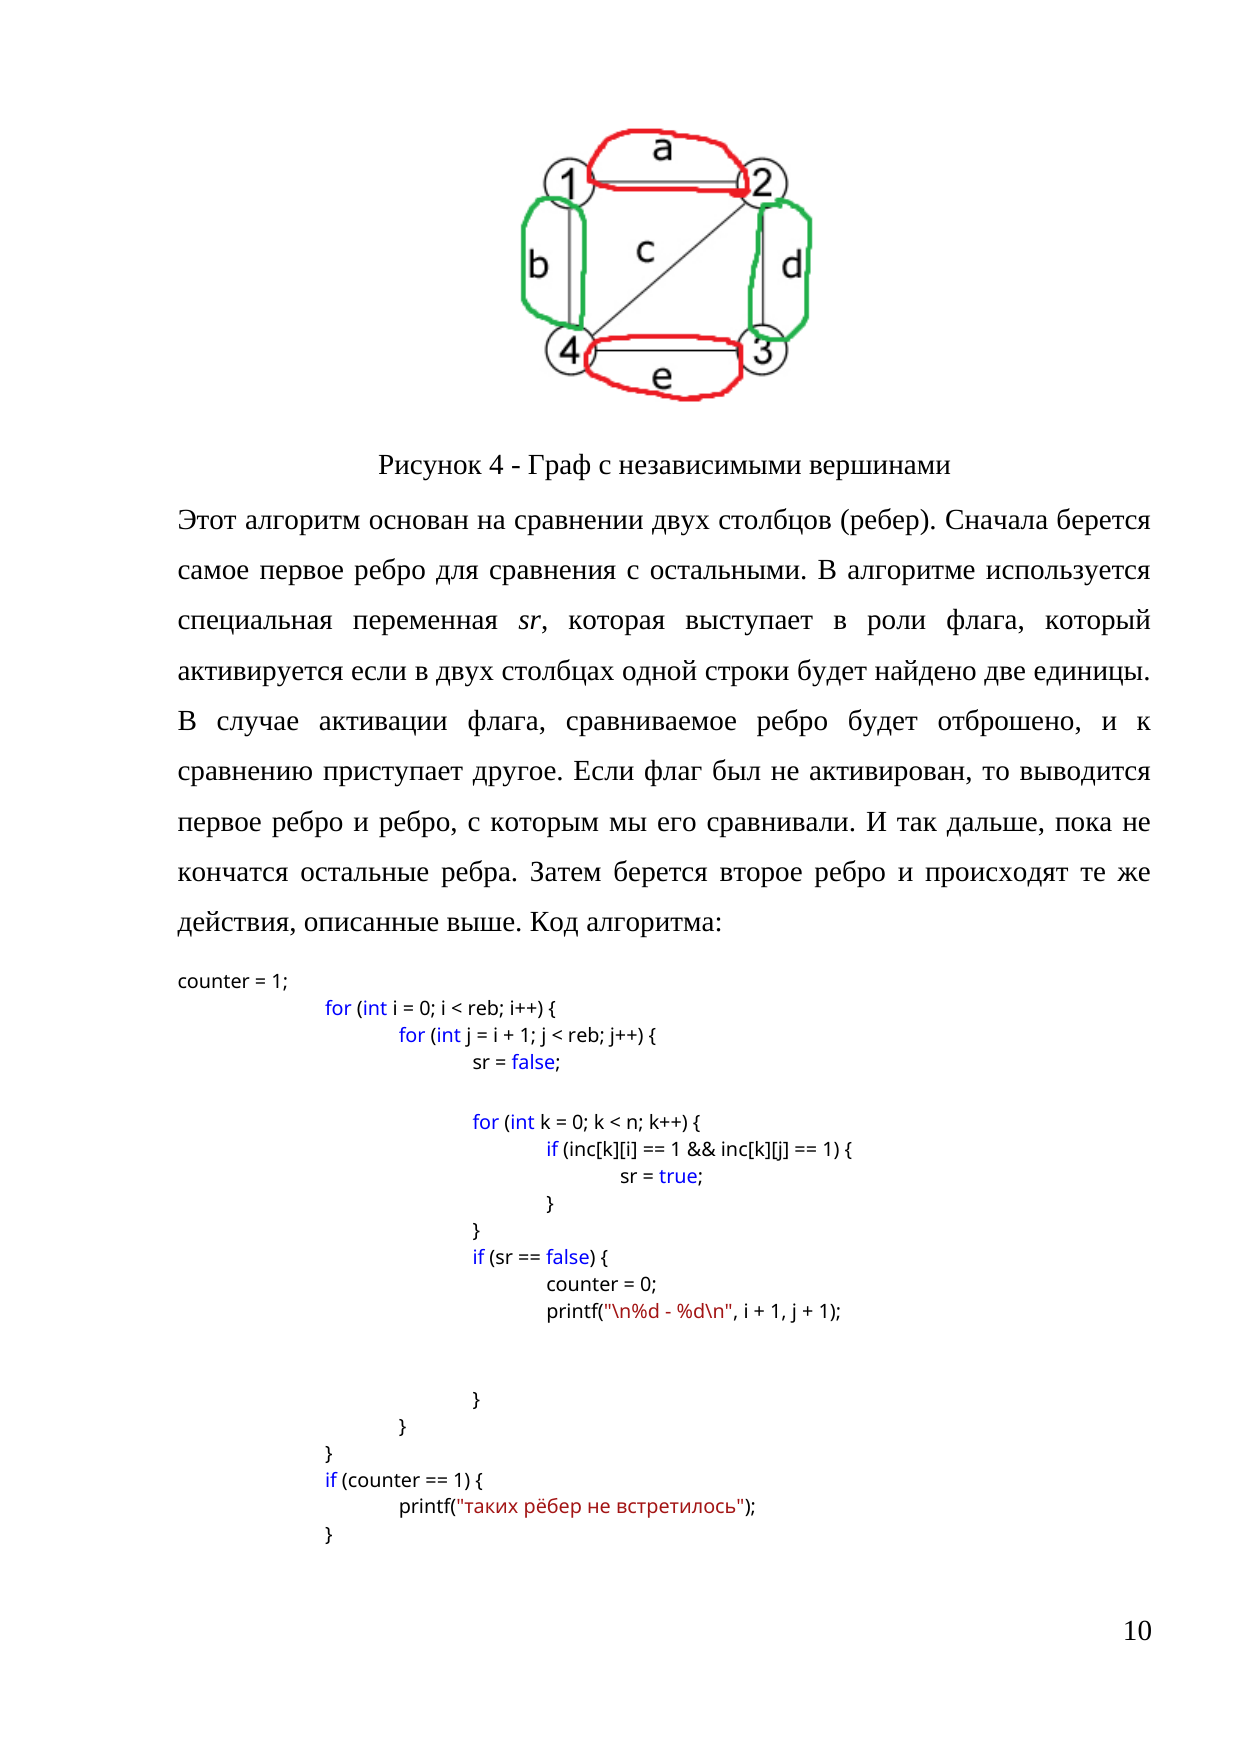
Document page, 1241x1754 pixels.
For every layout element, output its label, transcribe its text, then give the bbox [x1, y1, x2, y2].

text for (int j = i + 1; j < reb; j++) { [177, 1021, 1152, 1048]
text if (inc[k][i] == 1 && inc[k][j] == 1) { [177, 1136, 1152, 1162]
text printf("таких рёбер не встретилось"); [177, 1493, 1152, 1520]
text counter = 0; [177, 1270, 1152, 1297]
picture [501, 118, 828, 419]
text } [177, 1412, 1152, 1439]
text Этот алгоритм основан на сравнении двух столбцов (ребер). Сначала берется самое первое ребро для сравнения с остальными. В алгоритме используется специальная переменная sr, которая выступает в роли флага, который активируется если в двух столбцах одной строки будет найдено две единицы. В случае активации флага, сравниваемое ребро будет отброшено, и к сравнению приступает другое. Если флаг был не активирован, то выводится первое ребро и ребро, с которым мы его сравнивали. И так дальше, пока не кончатся остальные ребра. Затем берется второе ребро и происходят те же действия, описанные выше. Код алгоритма: [177, 502, 1152, 938]
text for (int i = 0; i < reb; i++) { [177, 994, 1152, 1021]
text if (sr == false) { [177, 1243, 1152, 1270]
text if (counter == 1) { [177, 1466, 1152, 1493]
text } [177, 1216, 1152, 1243]
text } [177, 1520, 1152, 1547]
text counter = 1; [177, 967, 1152, 994]
text for (int k = 0; k < n; k++) { [177, 1108, 1152, 1136]
text } [177, 1385, 1152, 1412]
text } [177, 1439, 1152, 1466]
text } [177, 1189, 1152, 1216]
text Рисунок 4 - Граф с независимыми вершинами [177, 447, 1152, 481]
text printf("\n%d - %d\n", i + 1, j + 1); [177, 1297, 1152, 1324]
text sr = true; [177, 1162, 1152, 1189]
text sr = false; [177, 1048, 1152, 1075]
